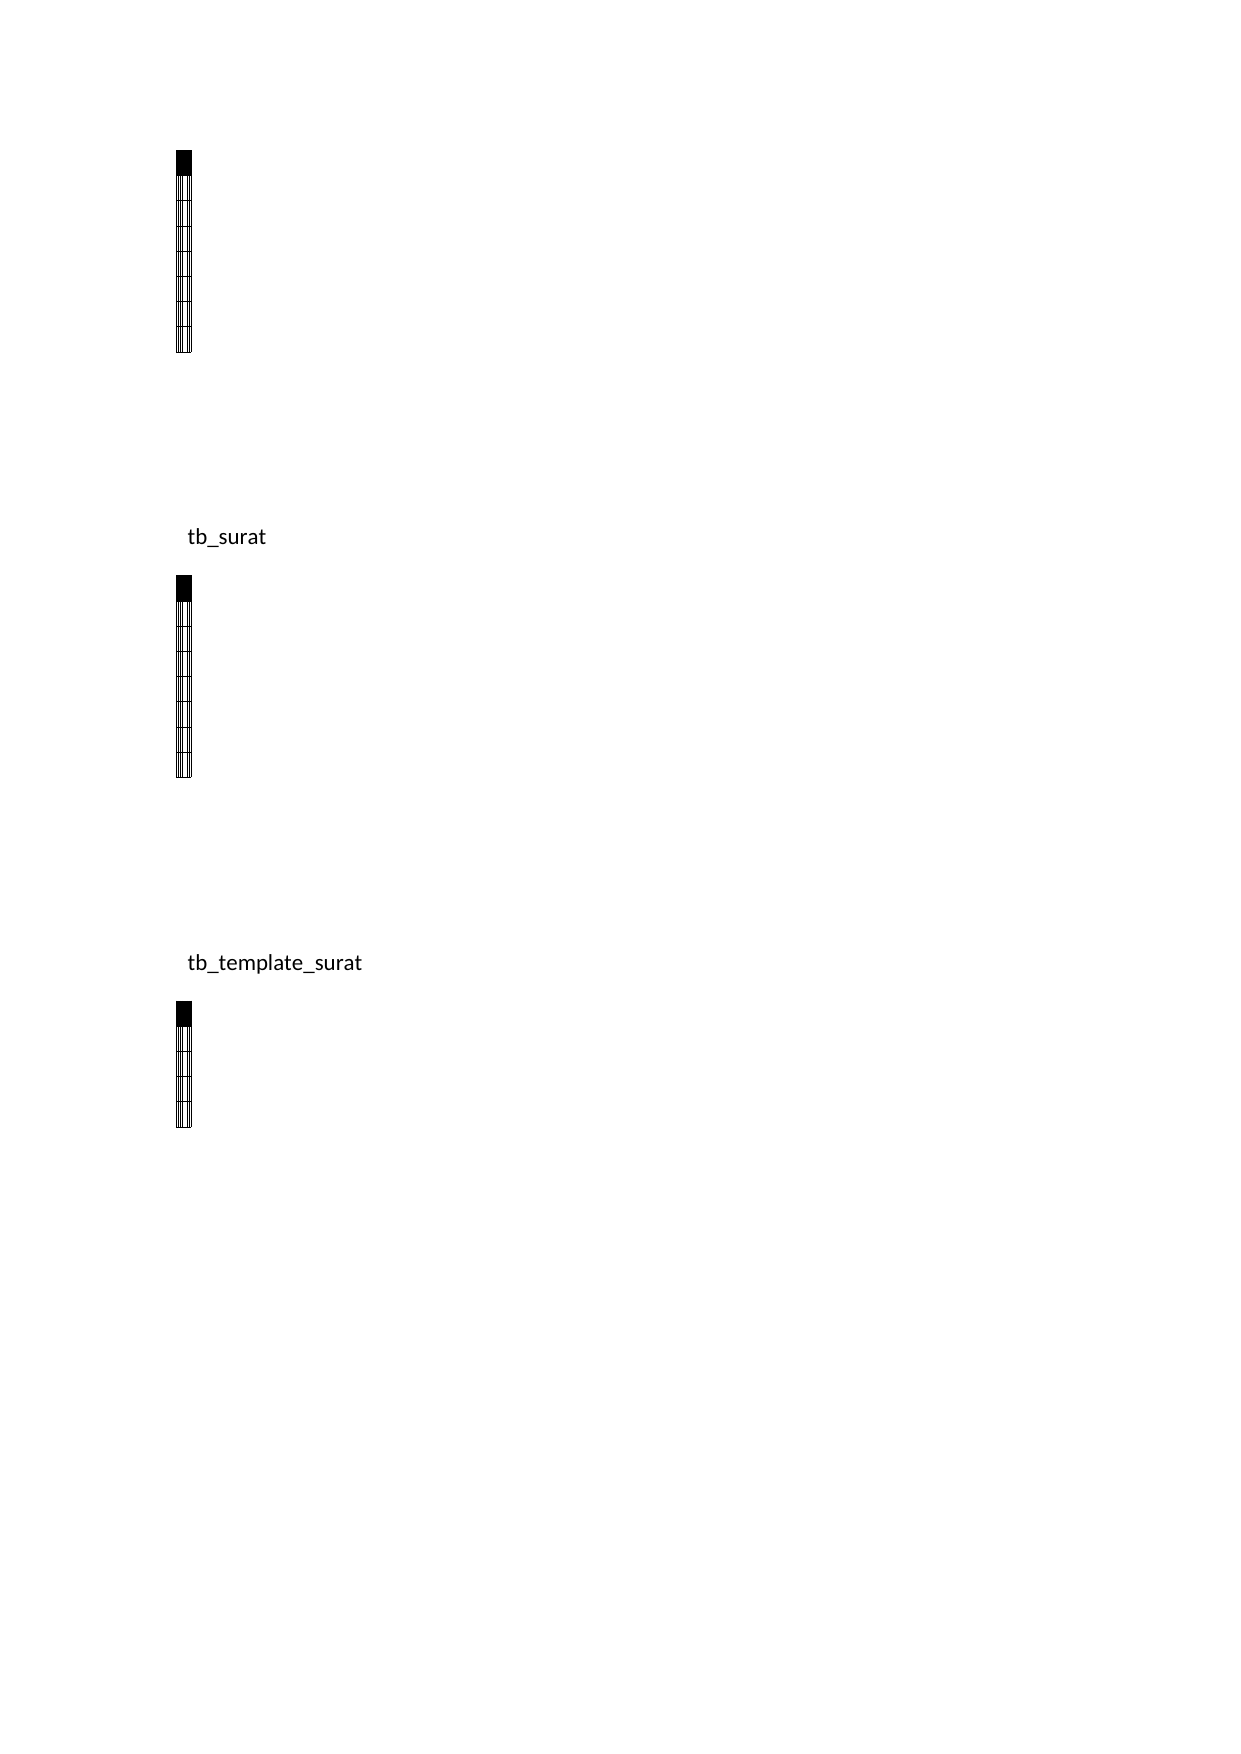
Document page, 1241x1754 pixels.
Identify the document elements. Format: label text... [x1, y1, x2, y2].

table_cell [183, 1052, 187, 1076]
table_cell [183, 677, 187, 701]
table_cell [183, 652, 187, 676]
table_cell [183, 753, 187, 777]
text tb_template_surat [187, 948, 1053, 976]
table_cell [183, 227, 187, 251]
text tb_surat [187, 522, 1053, 550]
table_cell [183, 702, 187, 727]
table_cell [183, 627, 187, 651]
table_cell [183, 252, 187, 276]
table_cell [183, 302, 187, 326]
table_cell [183, 1102, 187, 1127]
table_cell [183, 327, 187, 352]
table_cell [183, 201, 187, 226]
table_cell [183, 277, 187, 301]
table_cell [183, 728, 187, 752]
table_cell [183, 1077, 187, 1101]
